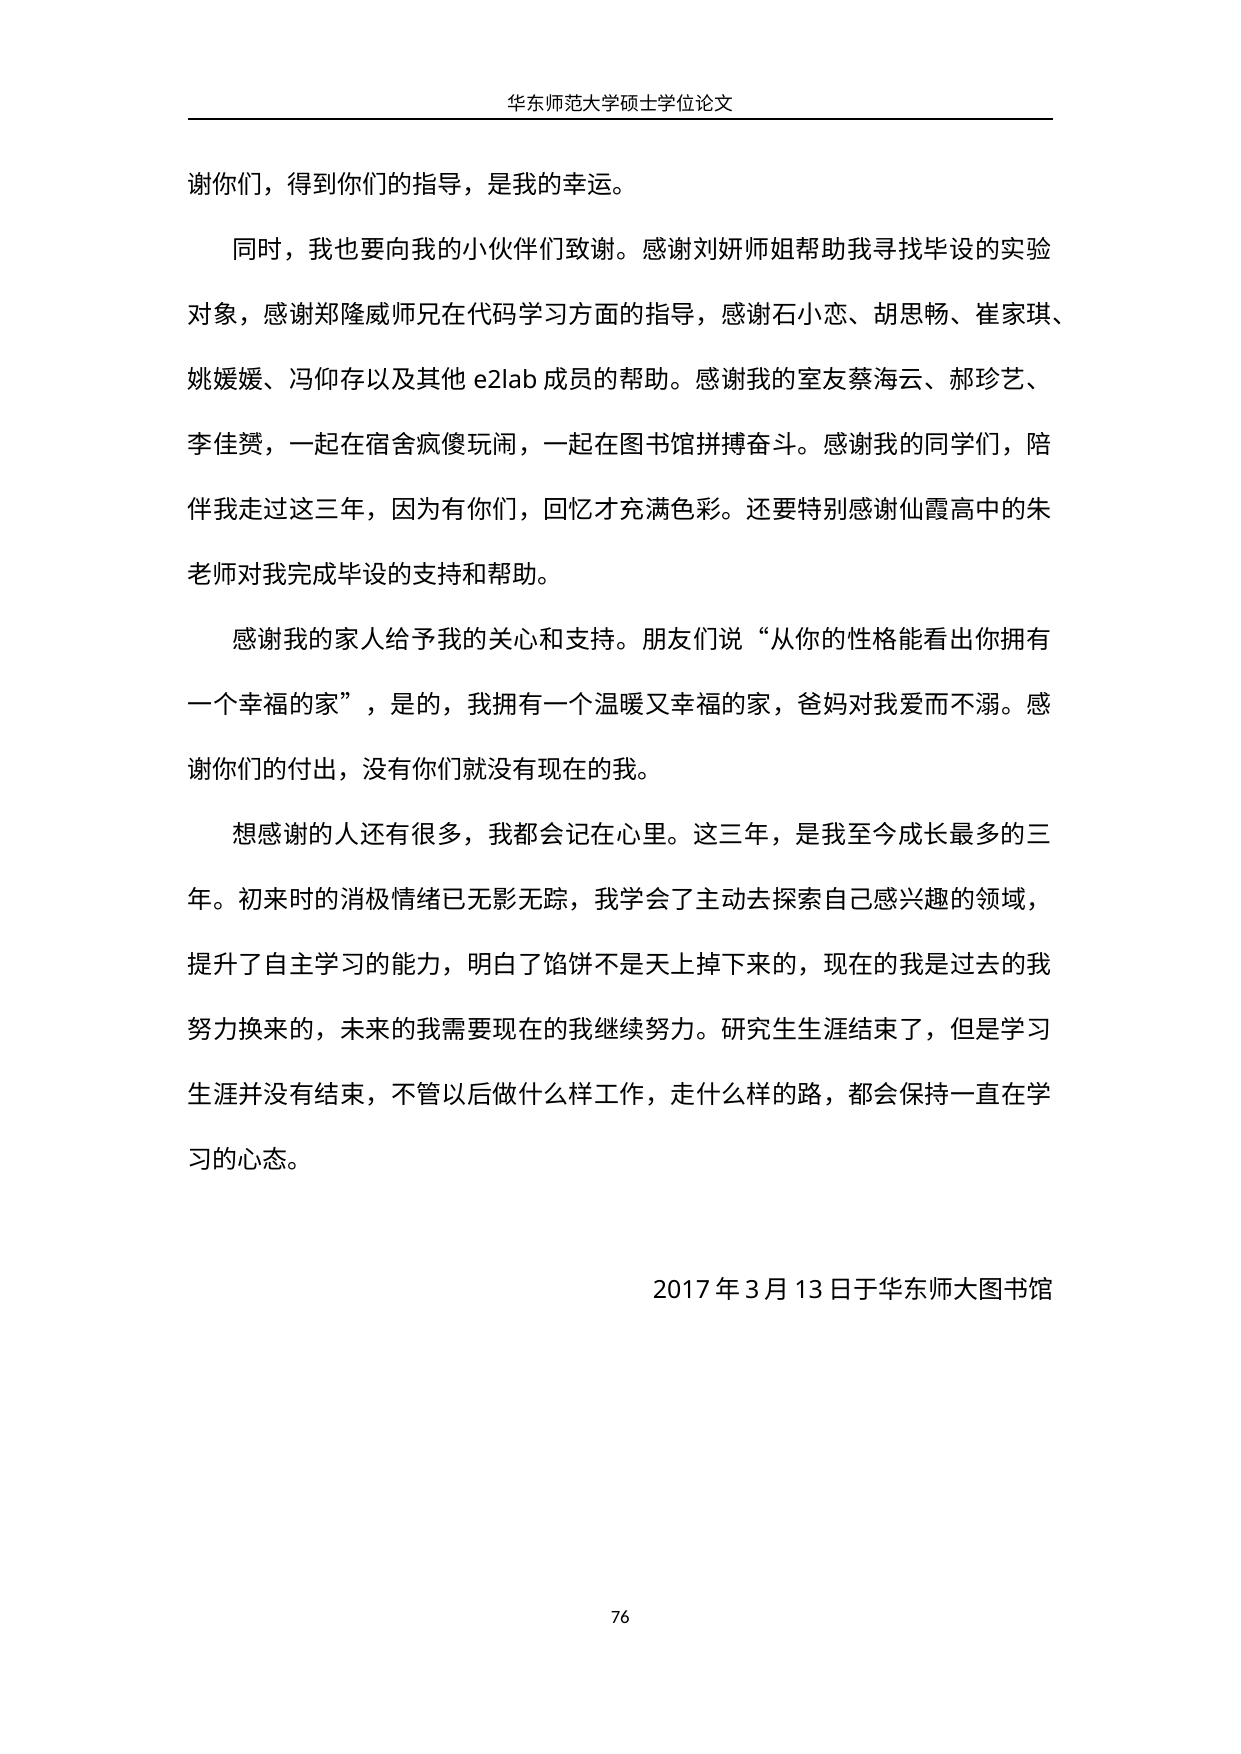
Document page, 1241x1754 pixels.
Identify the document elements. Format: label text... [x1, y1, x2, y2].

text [187, 150, 1053, 215]
text 同时，我也要向我的小伙伴们致谢。感谢刘妍师姐帮助我寻找毕设的实验对象，感谢郑隆威师兄在代码学习方面的指导，感谢石小恋、胡思畅、崔家琪、姚媛媛、冯仰存以及其他e2lab成员的帮助。感谢我的室友蔡海云、郝珍艺、李佳赟，一起在宿舍疯傻玩闹，一起在图书馆拼搏奋斗。感谢我的同学们，陪伴我走过这三年，因为有你们，回忆才充满色彩。还要特别感谢仙霞高中的朱老师对我完成毕设的支持和帮助。 [187, 215, 1053, 605]
text 想感谢的人还有很多，我都会记在心里。这三年，是我至今成长最多的三年。初来时的消极情绪已无影无踪，我学会了主动去探索自己感兴趣的领域，提升了自主学习的能力，明白了馅饼不是天上掉下来的，现在的我是过去的我努力换来的，未来的我需要现在的我继续努力。研究生生涯结束了，但是学习生涯并没有结束，不管以后做什么样工作，走什么样的路，都会保持一直在学习的心态。 [187, 800, 1053, 1190]
text 感谢我的家人给予我的关心和支持。朋友们说“从你的性格能看出你拥有一个幸福的家”，是的，我拥有一个温暖又幸福的家，爸妈对我爱而不溺。感谢你们的付出，没有你们就没有现在的我。 [187, 605, 1053, 800]
text 2017年3月13日于华东师大图书馆 [187, 1255, 1053, 1320]
